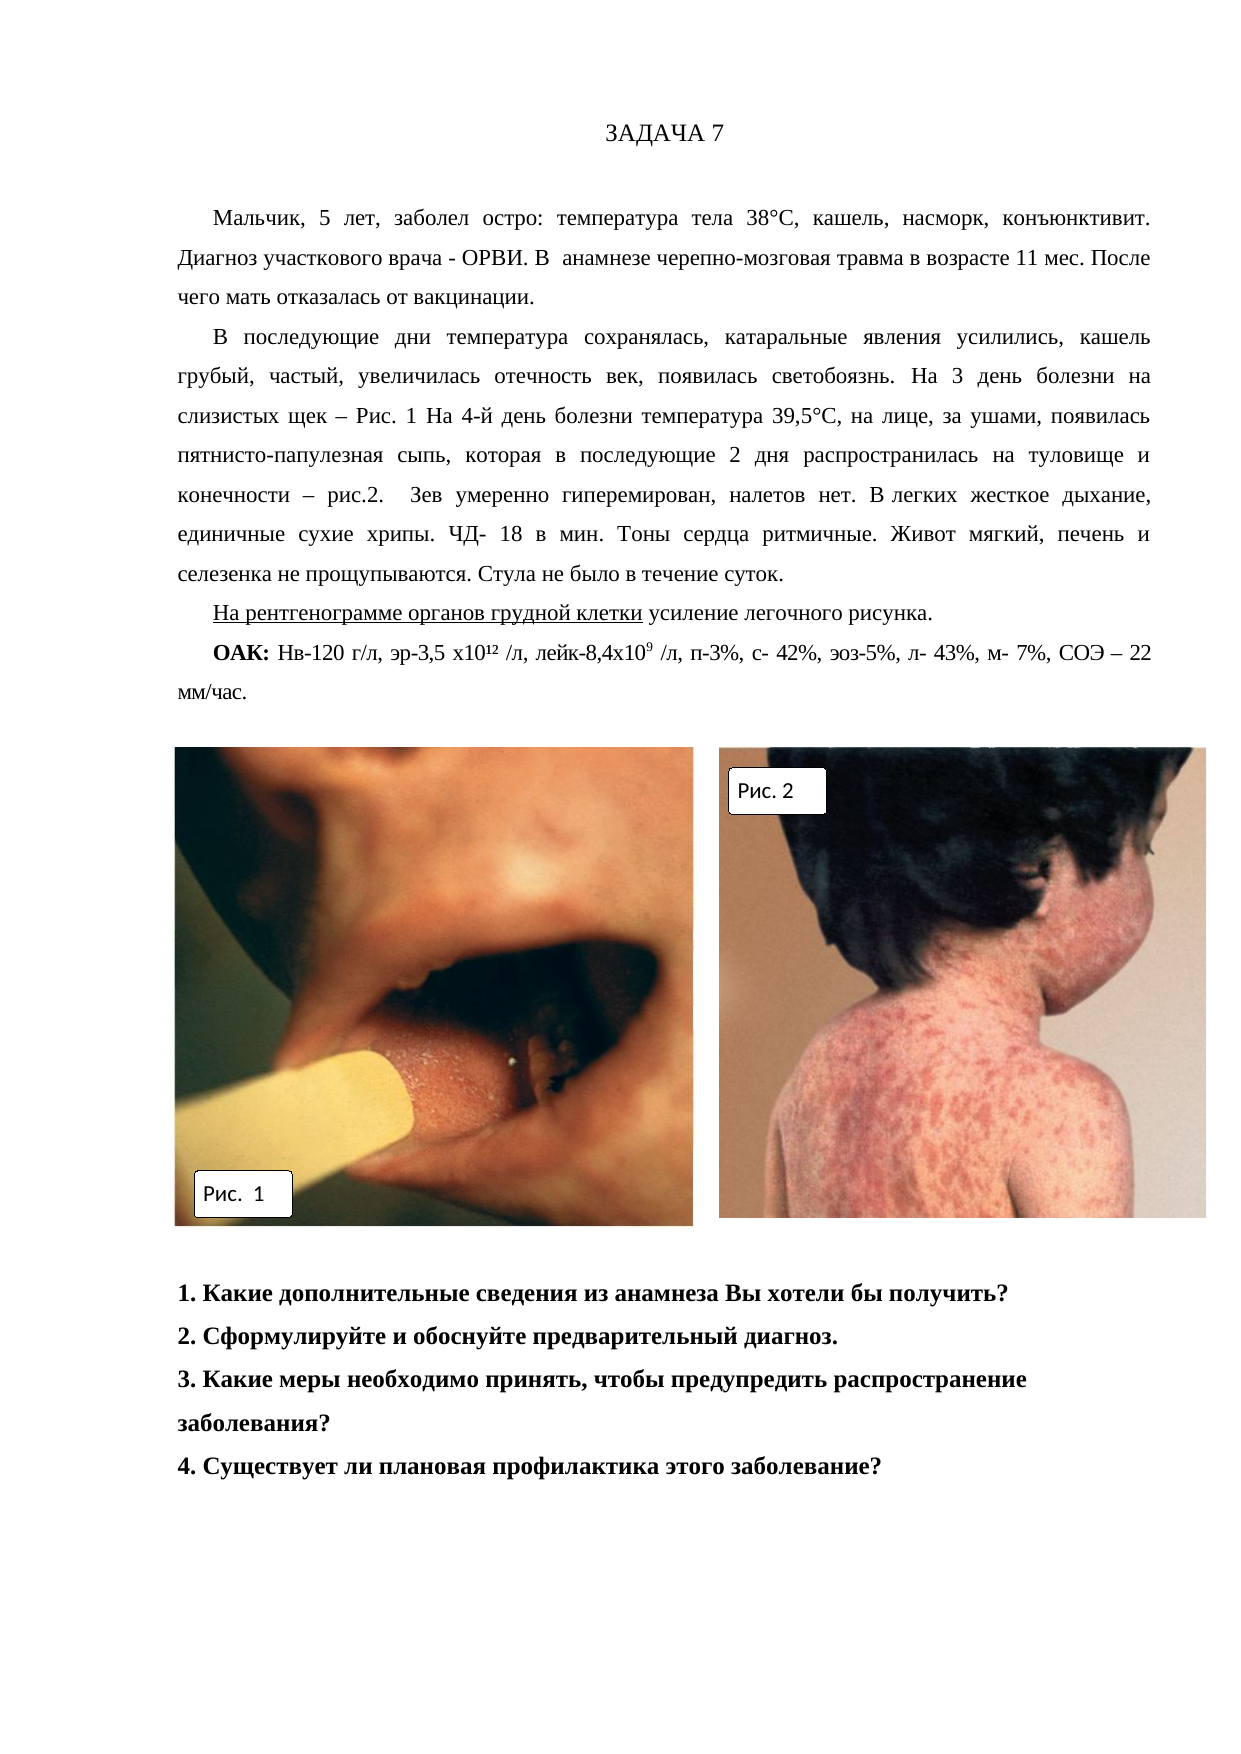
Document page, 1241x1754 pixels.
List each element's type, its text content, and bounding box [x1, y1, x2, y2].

text Мальчик, 5 лет, заболел остро: температура тела 38°C, кашель, насморк, конъюнктивит. Диагноз участкового врача - ОРВИ. В анамнезе черепно-мозговая травма в возрасте 11 мес. После чего мать отказалась от вакцинации. [177, 204, 1152, 310]
text На рентгенограмме органов грудной клетки усиление легочного рисунка. [177, 599, 1152, 626]
text 1. Какие дополнительные сведения из анамнеза Вы хотели бы получить? [177, 1278, 1152, 1307]
text В последующие дни температура сохранялась, катаральные явления усилились, кашель грубый, частый, увеличилась отечность век, появилась светобоязнь. На 3 день болезни на слизистых щек – Рис. 1 На 4-й день болезни температура 39,5°C, на лице, за ушами, появилась пятнисто-папулезная сыпь, которая в последующие 2 дня распространилась на туловище и конечности – рис.2. Зев умеренно гиперемирован, налетов нет. В легких жесткое дыхание, единичные сухие хрипы. ЧД- 18 в мин. Тоны сердца ритмичные. Живот мягкий, печень и селезенка не прощупываются. Стула не было в течение суток. [177, 323, 1152, 586]
text ЗАДАЧА 7 [177, 118, 1152, 147]
text 4. Существует ли плановая профилактика этого заболевание? [177, 1451, 1152, 1479]
text 2. Сформулируйте и обоснуйте предварительный диагноз. [177, 1321, 1152, 1350]
text 3. Какие меры необходимо принять, чтобы предупредить распространение заболевания? [177, 1364, 1152, 1436]
picture [169, 747, 697, 1229]
text ОАК: Нв-120 г/л, эр-3,5 х10¹² /л, лейк-8,4х109 /л, п-3%, с- 42%, эоз-5%, л- 43%, м- 7%, СОЭ – 22 мм/час. [177, 639, 1152, 704]
picture [719, 747, 1207, 1218]
